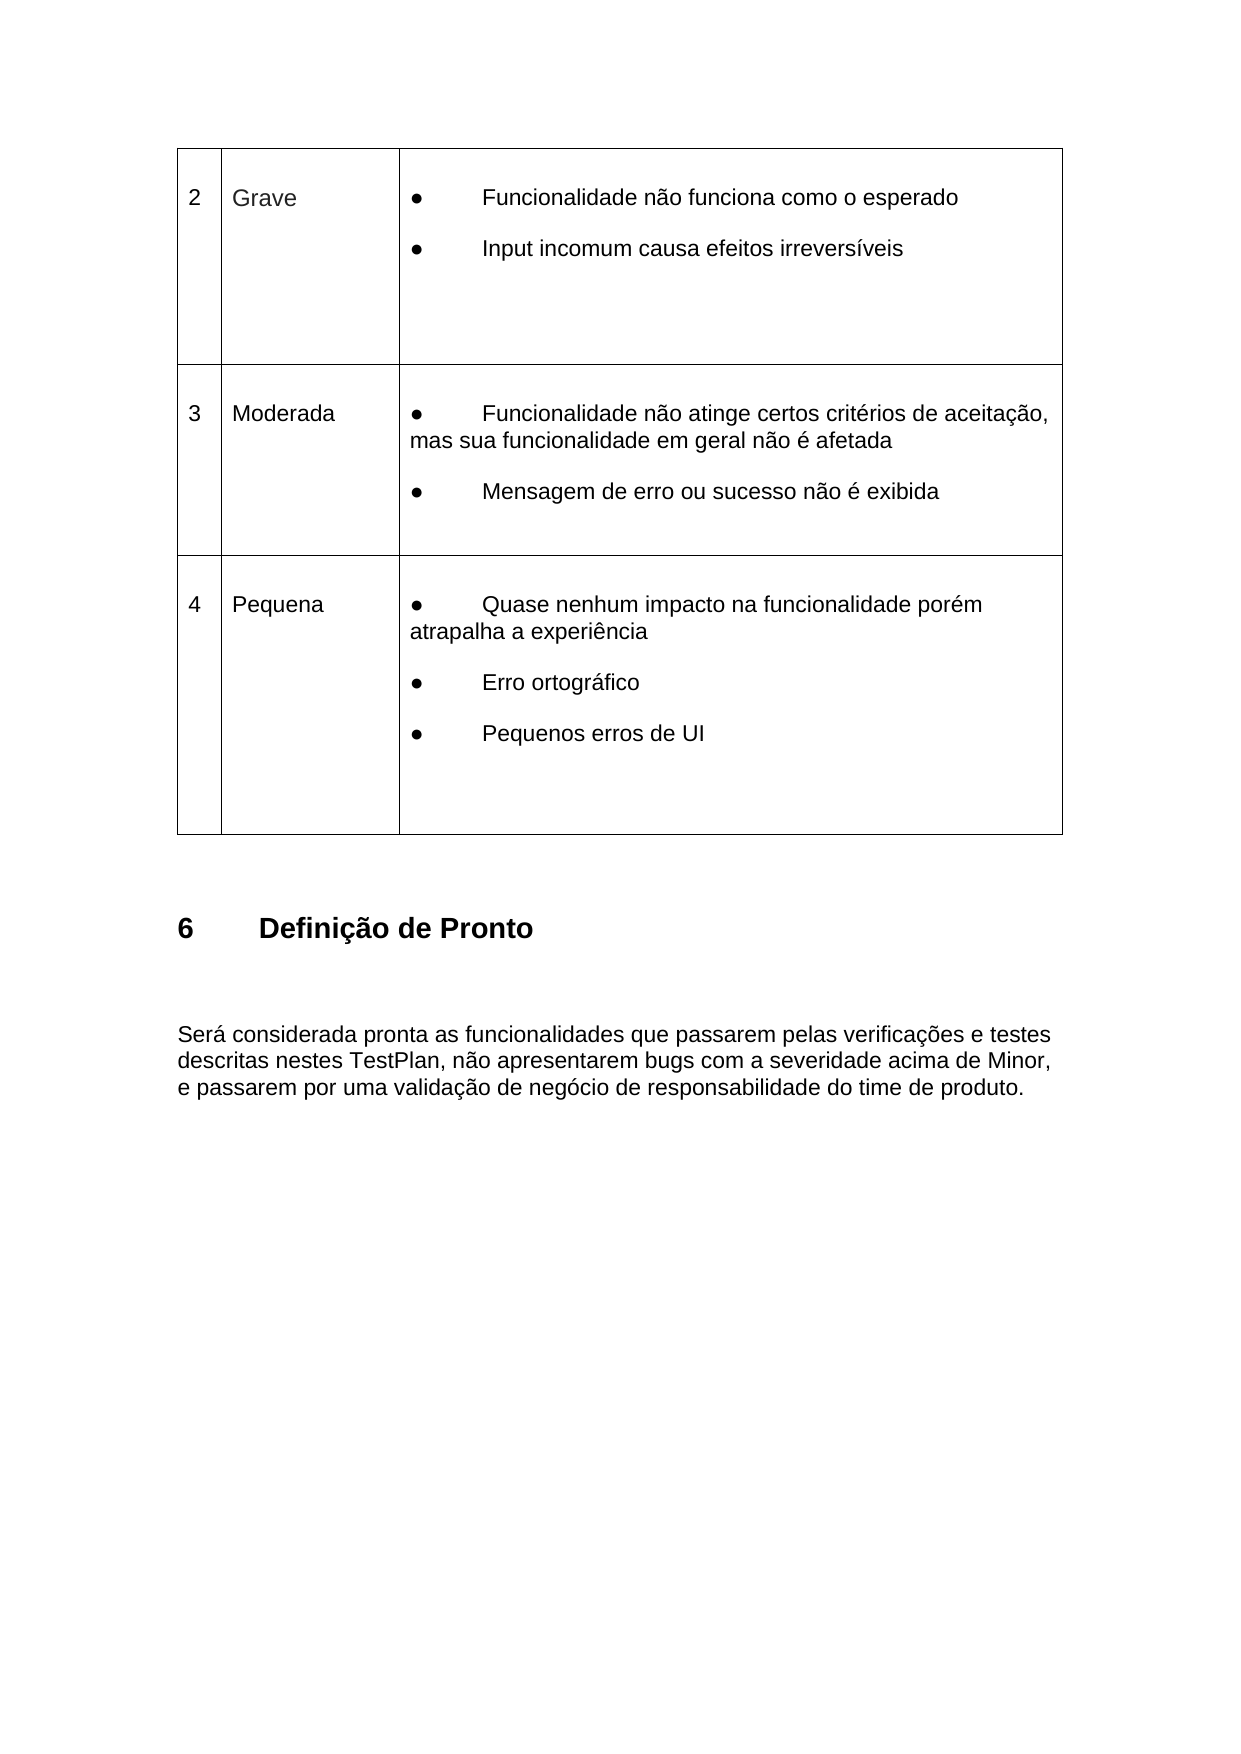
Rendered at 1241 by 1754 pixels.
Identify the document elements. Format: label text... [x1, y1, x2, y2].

text 6 Definição de Pronto [177, 911, 1063, 944]
text Será considerada pronta as funcionalidades que passarem pelas verificações e testes descritas nestes TestPlan, não apresentarem bugs com a severidade acima de Minor, e passarem por uma validação de negócio de responsabilidade do time de produto. [177, 1021, 1063, 1100]
table_cell ● Quase nenhum impacto na funcionalidade porém atrapalha a experiência ● Erro ortográfico ● Pequenos erros de UI [400, 556, 1062, 833]
table_cell 4 [178, 556, 221, 833]
table_cell 2 [178, 149, 221, 364]
table_cell Pequena [222, 556, 399, 833]
table_cell ● Funcionalidade não funciona como o esperado ● Input incomum causa efeitos irreversíveis [400, 149, 1062, 364]
table_cell Grave [222, 149, 399, 364]
table_cell 3 [178, 365, 221, 555]
table_cell Moderada [222, 365, 399, 555]
table_cell ● Funcionalidade não atinge certos critérios de aceitação, mas sua funcionalidade em geral não é afetada ● Mensagem de erro ou sucesso não é exibida [400, 365, 1062, 555]
